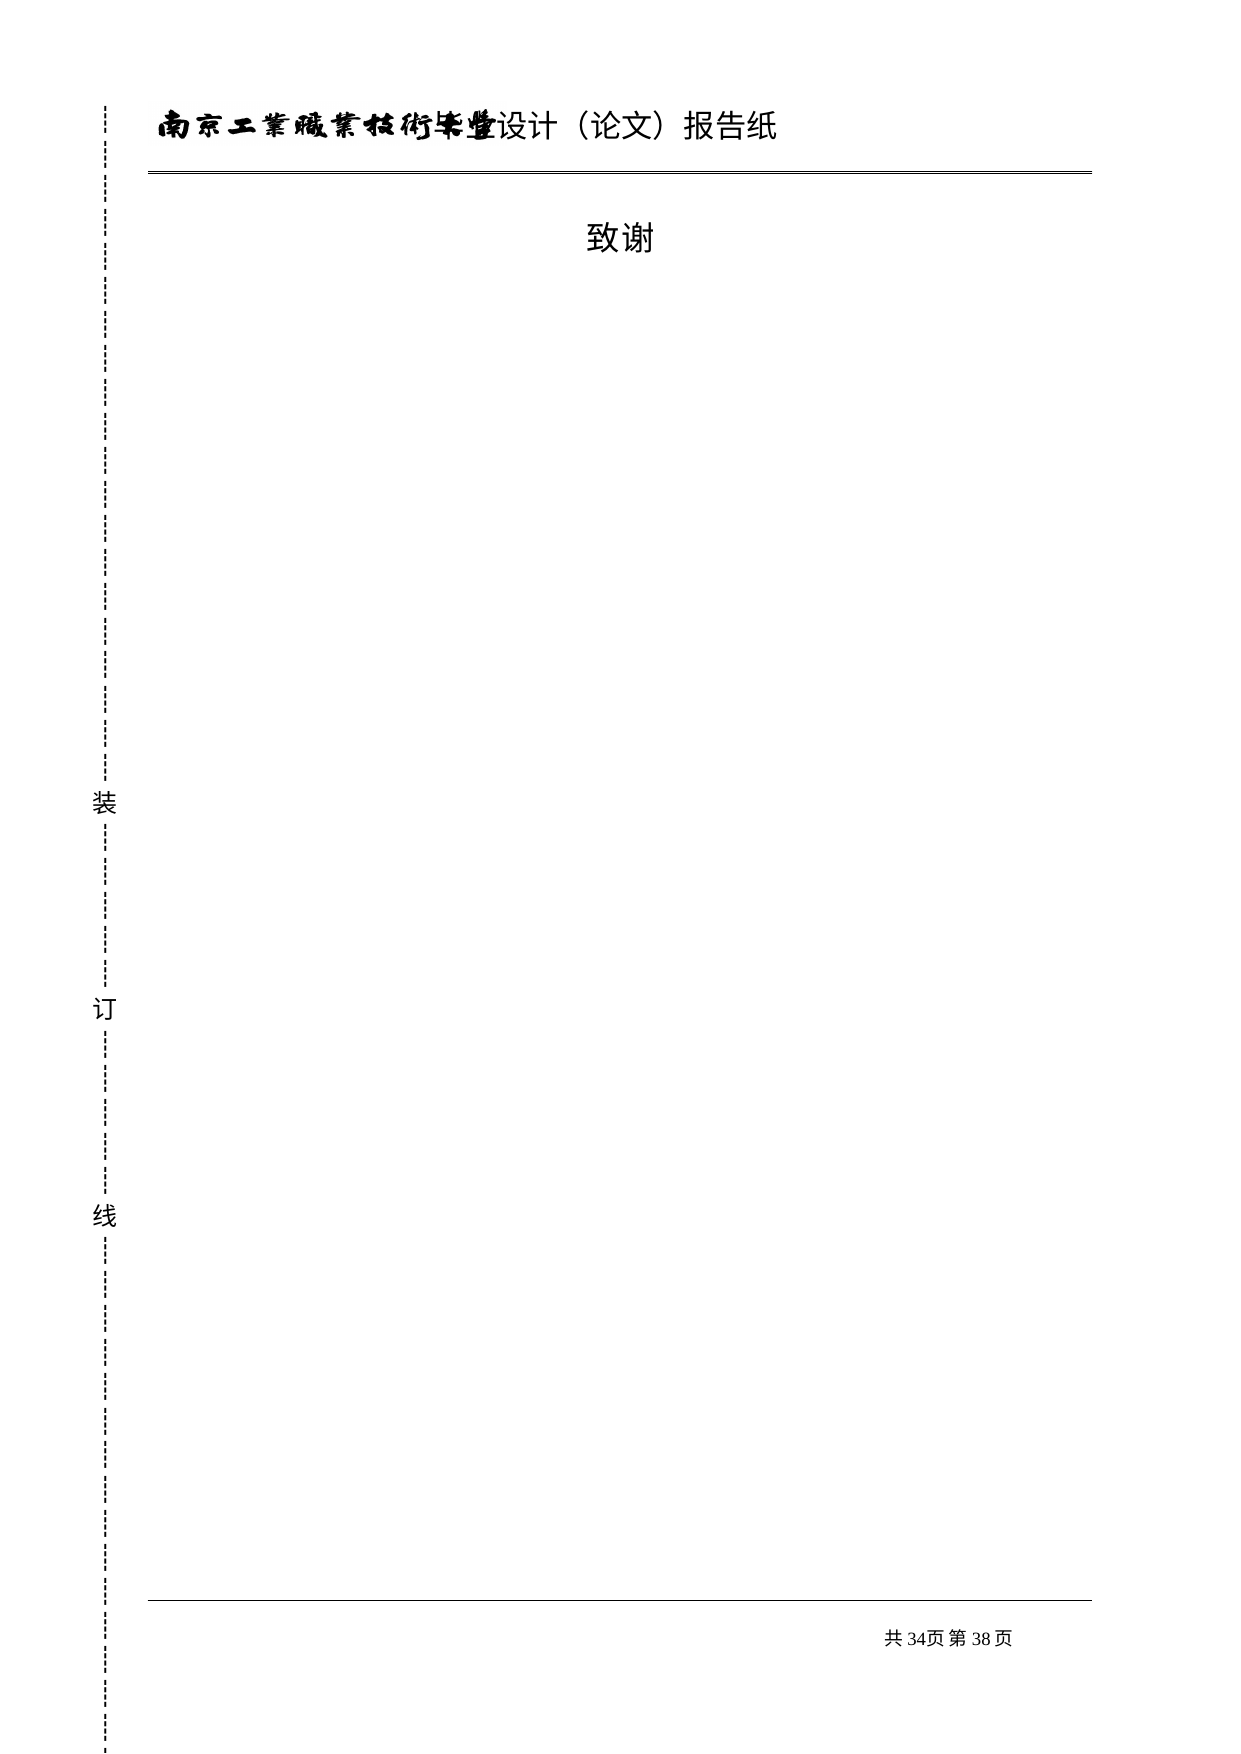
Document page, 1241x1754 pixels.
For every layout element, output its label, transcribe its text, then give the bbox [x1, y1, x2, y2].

picture [147, 101, 507, 146]
subtitle 致谢 [148, 212, 1092, 260]
